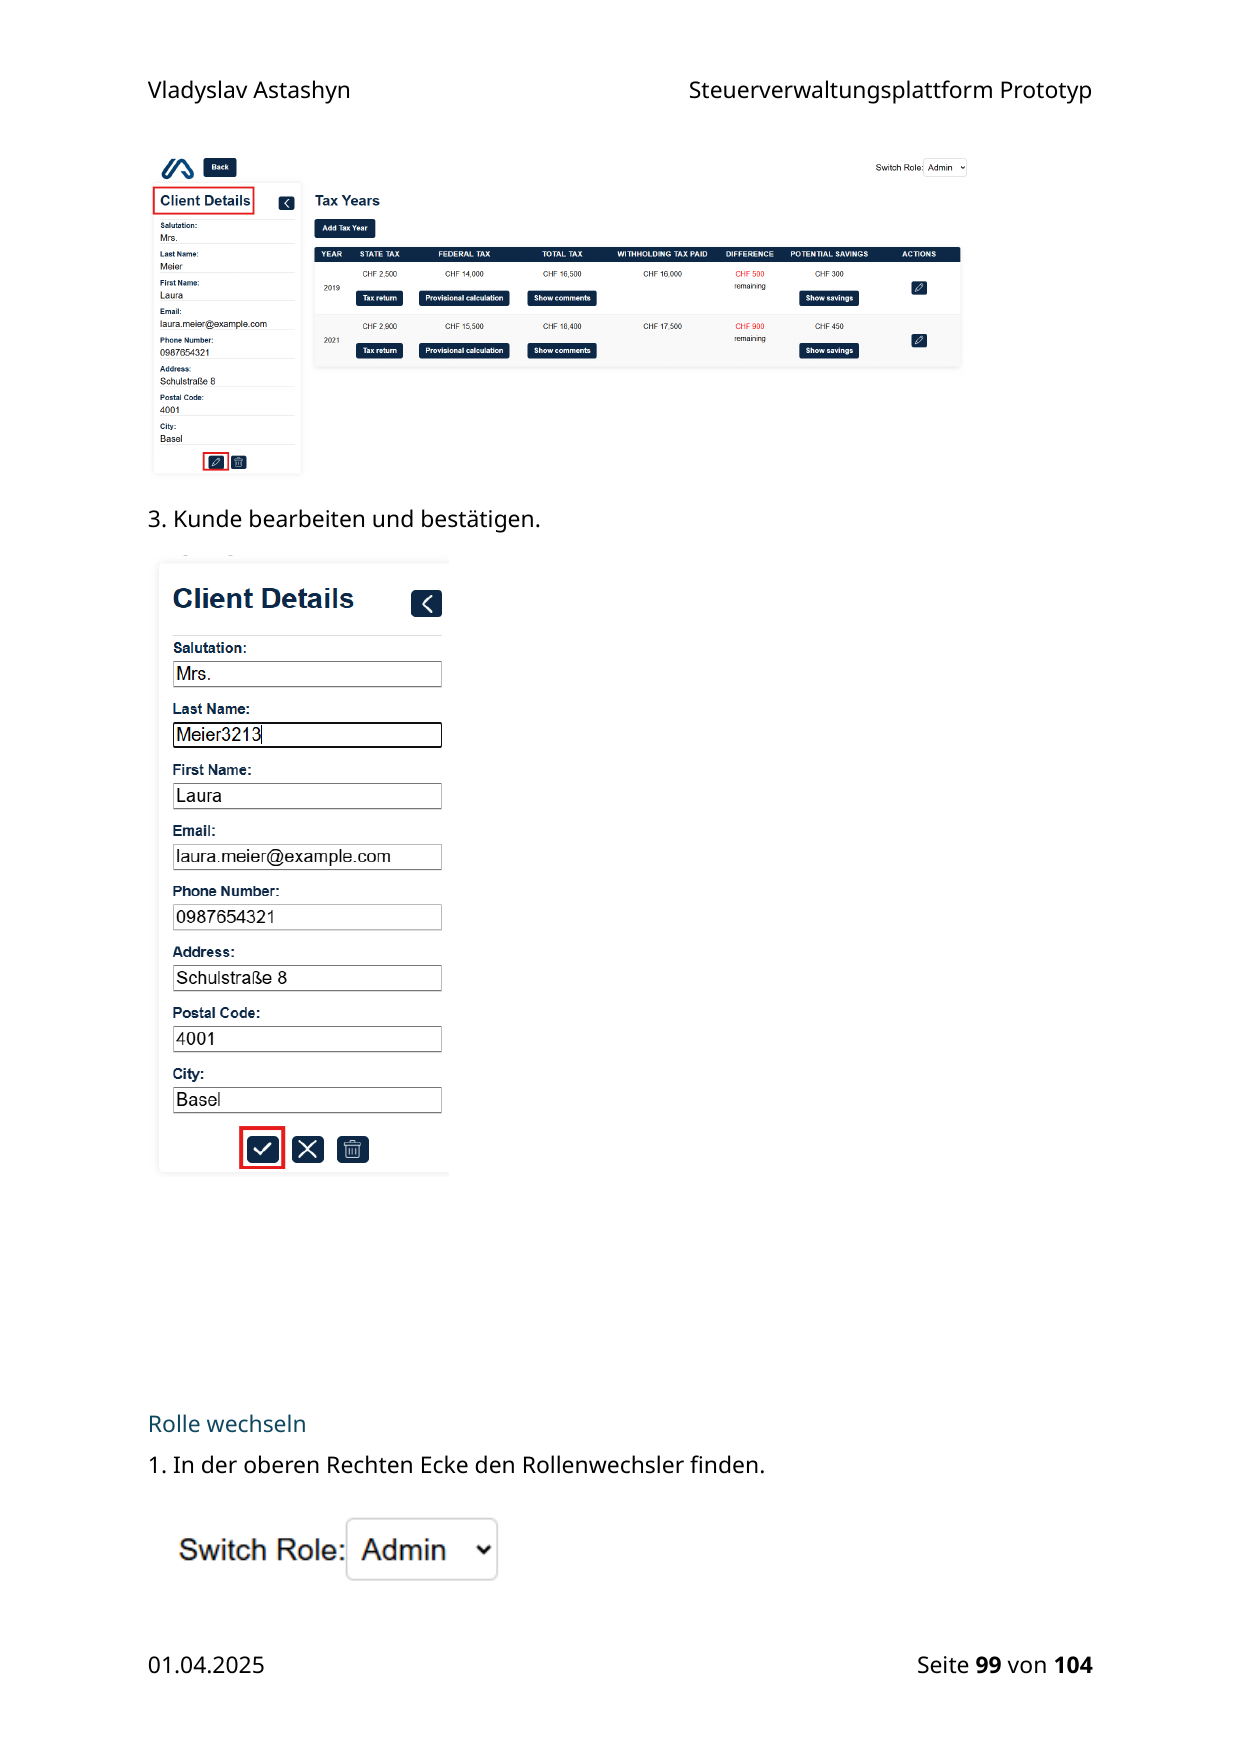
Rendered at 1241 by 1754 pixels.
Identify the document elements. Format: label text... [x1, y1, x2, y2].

text 3. Kunde bearbeiten und bestätigen. [148, 502, 1093, 534]
picture [147, 555, 449, 1177]
text 1. In der oberen Rechten Ecke den Rollenwechsler finden. [148, 1448, 1093, 1480]
picture [147, 147, 969, 482]
subtitle Rolle wechseln [148, 1408, 1093, 1440]
picture [147, 1501, 517, 1598]
